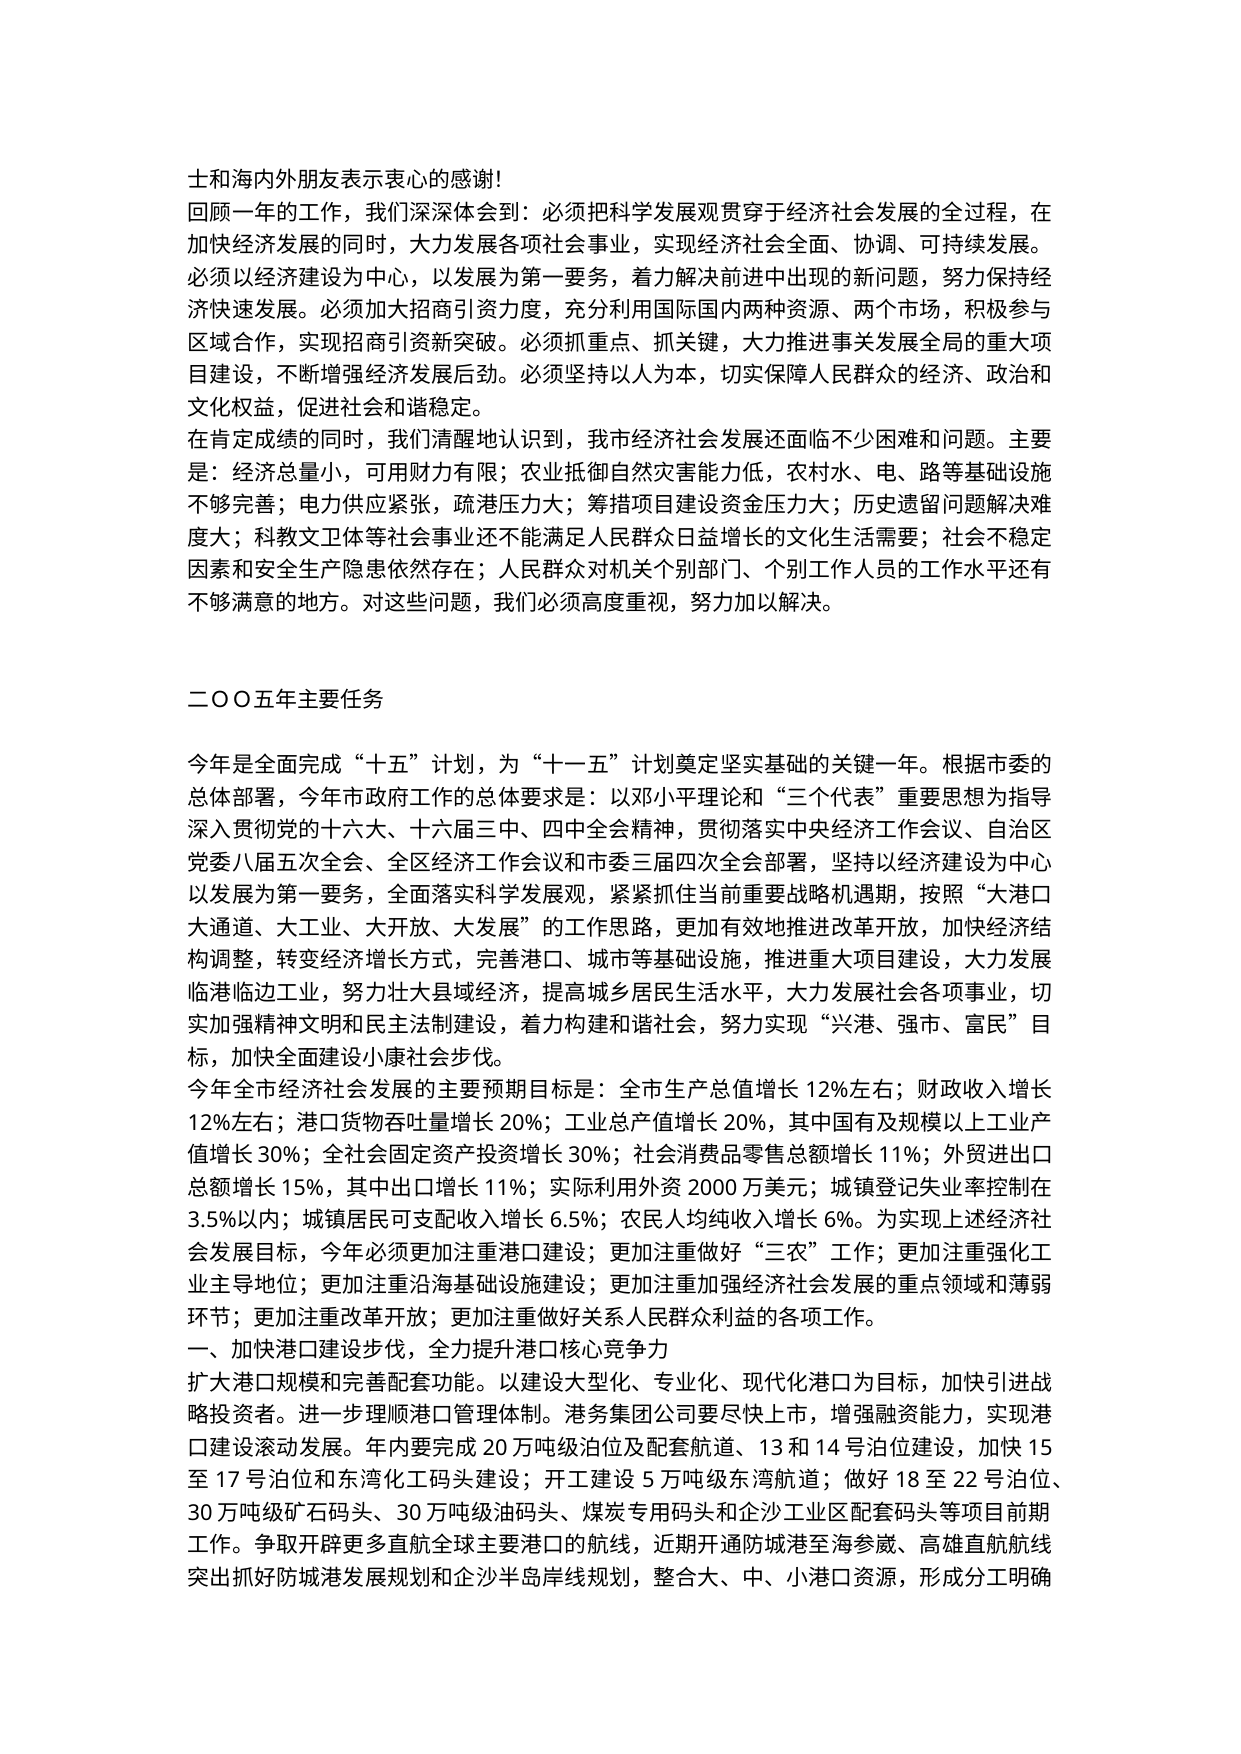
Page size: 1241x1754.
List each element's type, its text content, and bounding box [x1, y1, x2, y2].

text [187, 162, 1053, 194]
text 在肯定成绩的同时，我们清醒地认识到，我市经济社会发展还面临不少困难和问题。主要是：经济总量小，可用财力有限；农业抵御自然灾害能力低，农村水、电、路等基础设施不够完善；电力供应紧张，疏港压力大；筹措项目建设资金压力大；历史遗留问题解决难度大；科教文卫体等社会事业还不能满足人民群众日益增长的文化生活需要；社会不稳定因素和安全生产隐患依然存在；人民群众对机关个别部门、个别工作人员的工作水平还有不够满意的地方。对这些问题，我们必须高度重视，努力加以解决。 [187, 422, 1053, 617]
text 回顾一年的工作，我们深深体会到：必须把科学发展观贯穿于经济社会发展的全过程，在加快经济发展的同时，大力发展各项社会事业，实现经济社会全面、协调、可持续发展。必须以经济建设为中心，以发展为第一要务，着力解决前进中出现的新问题，努力保持经济快速发展。必须加大招商引资力度，充分利用国际国内两种资源、两个市场，积极参与区域合作，实现招商引资新突破。必须抓重点、抓关键，大力推进事关发展全局的重大项目建设，不断增强经济发展后劲。必须坚持以人为本，切实保障人民群众的经济、政治和文化权益，促进社会和谐稳定。 [187, 194, 1053, 422]
text 二ＯＯ五年主要任务 [187, 682, 1053, 714]
text 今年全市经济社会发展的主要预期目标是：全市生产总值增长12%左右；财政收入增长12%左右；港口货物吞吐量增长20%；工业总产值增长20%，其中国有及规模以上工业产值增长30%；全社会固定资产投资增长30%；社会消费品零售总额增长11%；外贸进出口总额增长15%，其中出口增长11%；实际利用外资2000万美元；城镇登记失业率控制在3.5%以内；城镇居民可支配收入增长6.5%；农民人均纯收入增长6%。为实现上述经济社会发展目标，今年必须更加注重港口建设；更加注重做好“三农”工作；更加注重强化工业主导地位；更加注重沿海基础设施建设；更加注重加强经济社会发展的重点领域和薄弱环节；更加注重改革开放；更加注重做好关系人民群众利益的各项工作。 [187, 1072, 1053, 1332]
text 一、加快港口建设步伐，全力提升港口核心竞争力 [187, 1332, 1053, 1364]
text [187, 1364, 1053, 1592]
text 今年是全面完成“十五”计划，为“十一五”计划奠定坚实基础的关键一年。根据市委的总体部署，今年市政府工作的总体要求是：以邓小平理论和“三个代表”重要思想为指导，深入贯彻党的十六大、十六届三中、四中全会精神，贯彻落实中央经济工作会议、自治区党委八届五次全会、全区经济工作会议和市委三届四次全会部署，坚持以经济建设为中心，以发展为第一要务，全面落实科学发展观，紧紧抓住当前重要战略机遇期，按照“大港口、大通道、大工业、大开放、大发展”的工作思路，更加有效地推进改革开放，加快经济结构调整，转变经济增长方式，完善港口、城市等基础设施，推进重大项目建设，大力发展临港临边工业，努力壮大县域经济，提高城乡居民生活水平，大力发展社会各项事业，切实加强精神文明和民主法制建设，着力构建和谐社会，努力实现“兴港、强市、富民”目标，加快全面建设小康社会步伐。 [187, 747, 1053, 1072]
